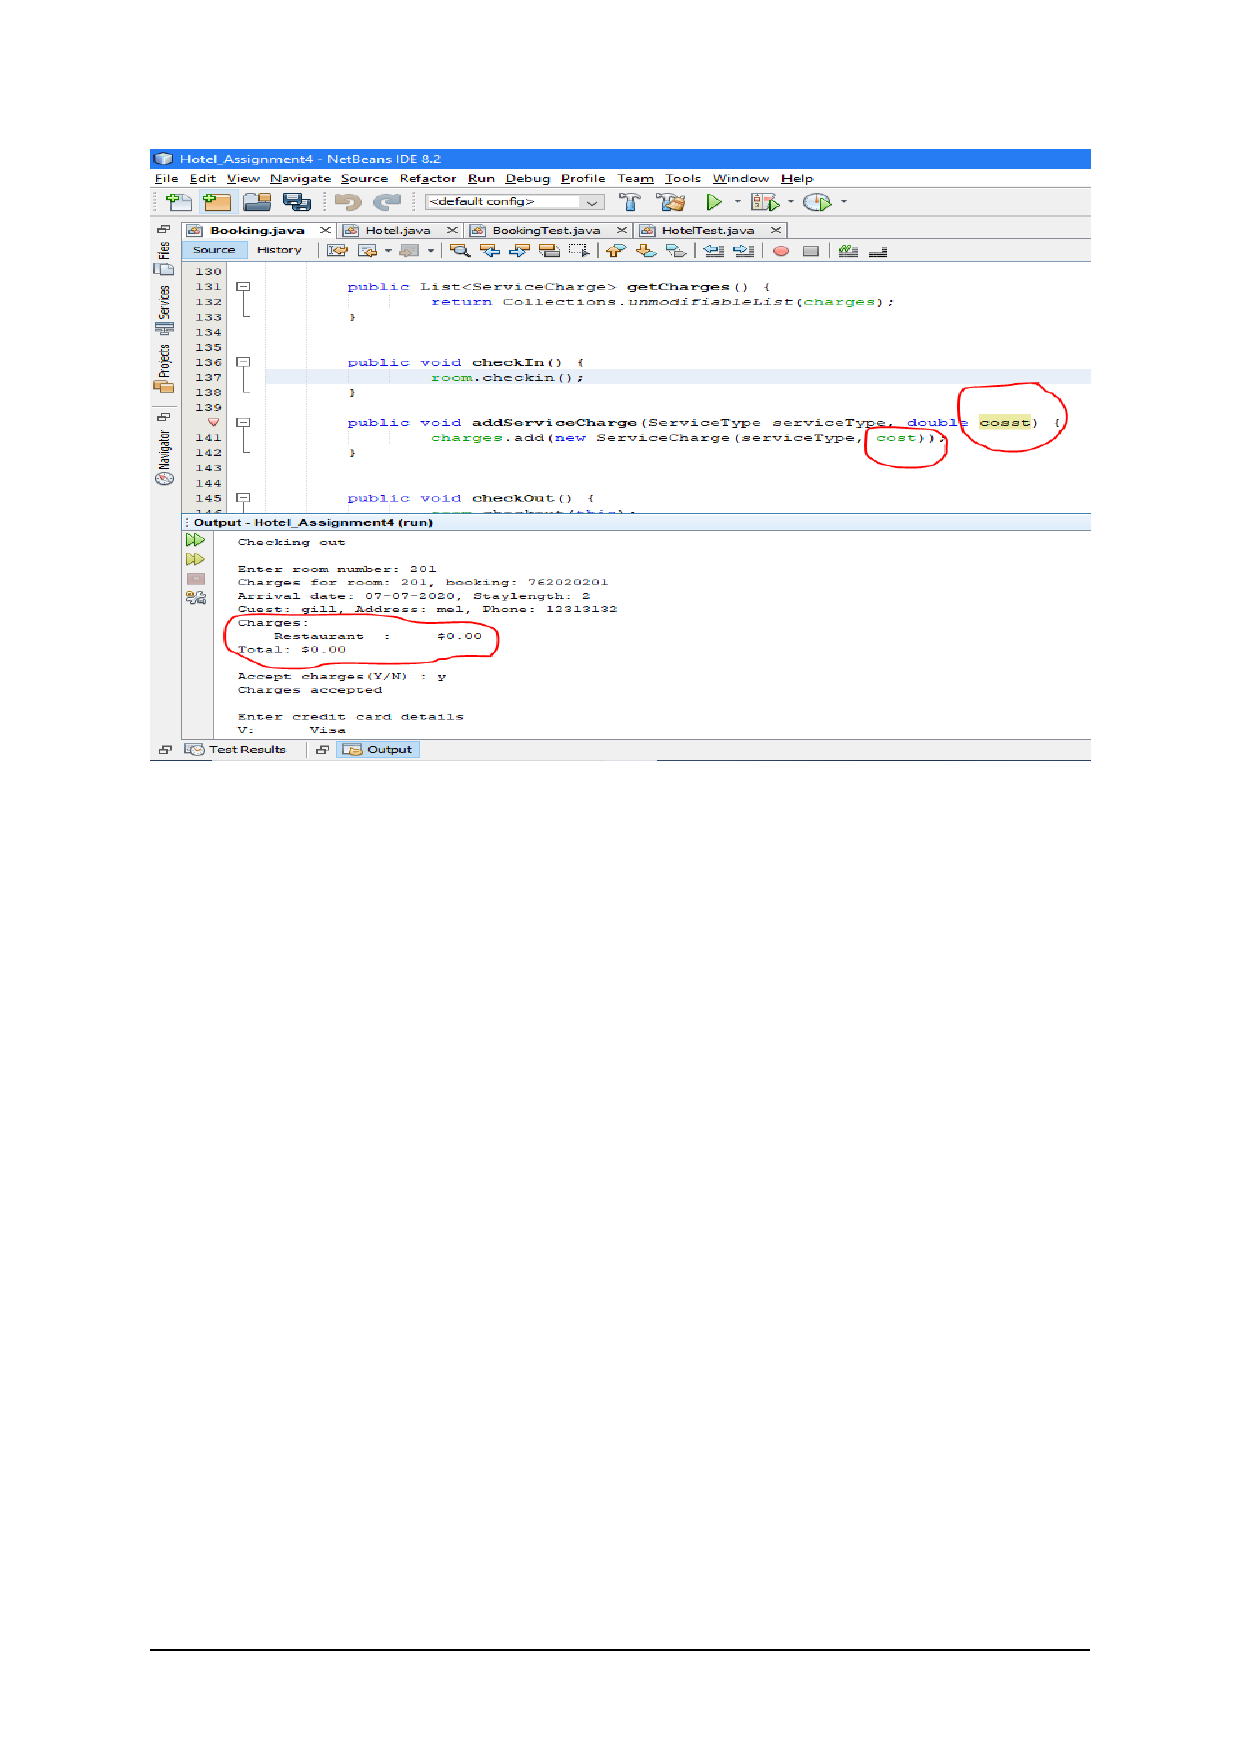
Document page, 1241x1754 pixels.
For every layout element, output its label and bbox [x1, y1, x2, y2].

picture [150, 149, 1091, 761]
